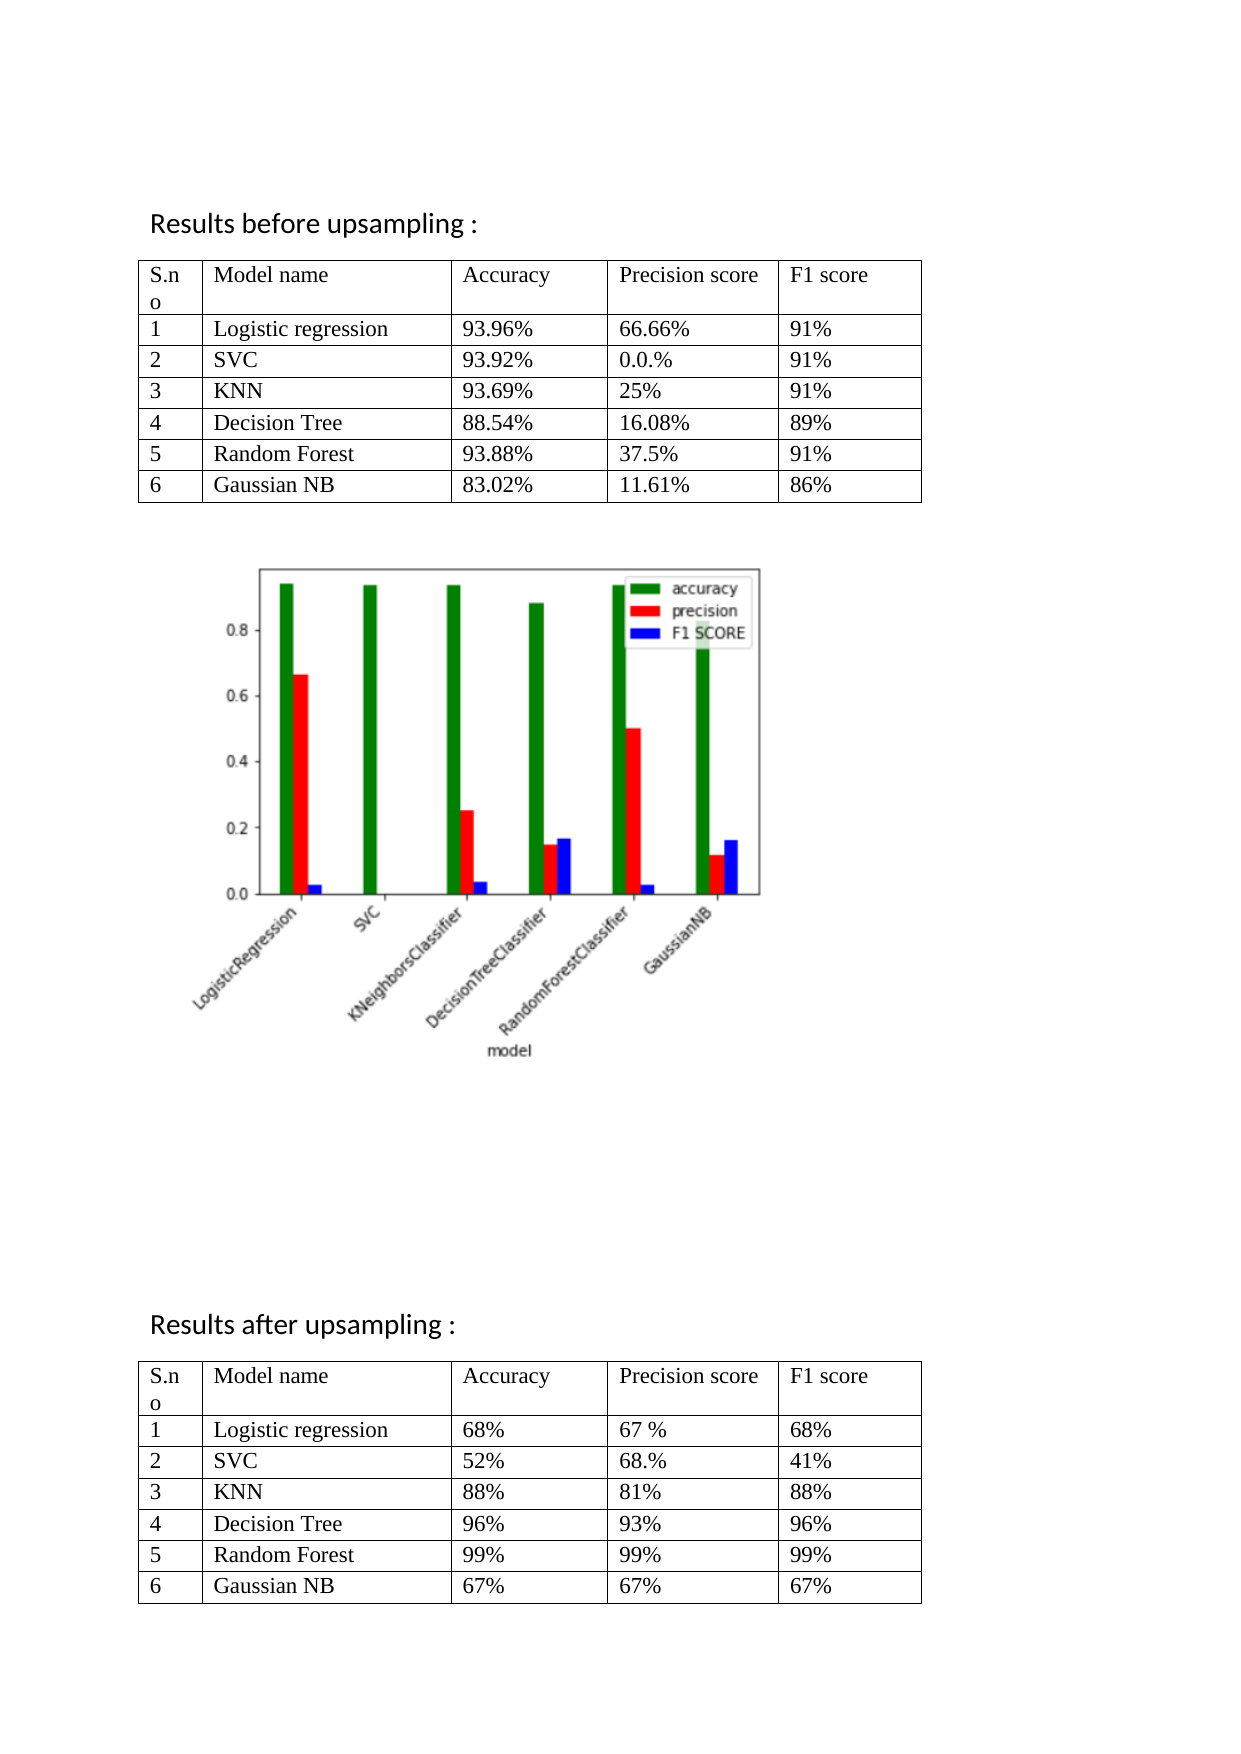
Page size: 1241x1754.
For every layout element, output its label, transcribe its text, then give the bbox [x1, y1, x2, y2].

table_cell 91% [779, 315, 921, 345]
table_cell 88% [452, 1479, 607, 1509]
table_cell 0.0.% [608, 346, 778, 377]
table_cell SVC [203, 346, 451, 377]
table_cell 96% [779, 1510, 921, 1540]
table_cell Logistic regression [203, 1416, 451, 1446]
table_cell 5 [139, 440, 202, 470]
table_cell 81% [608, 1479, 778, 1509]
picture [150, 551, 817, 1067]
table_header Precision score [608, 261, 778, 314]
table_cell Decision Tree [203, 1510, 451, 1540]
table_cell SVC [203, 1447, 451, 1477]
table_cell 88.54% [452, 409, 607, 439]
table_cell 86% [779, 471, 921, 502]
table_header S.no [139, 1362, 202, 1415]
table_cell 89% [779, 409, 921, 439]
table_cell 11.61% [608, 471, 778, 502]
table_cell 99% [608, 1541, 778, 1571]
table_cell 67% [779, 1572, 921, 1602]
table_header Model name [203, 1362, 451, 1415]
table_cell 93.92% [452, 346, 607, 377]
table_cell 3 [139, 1479, 202, 1509]
table_cell Random Forest [203, 1541, 451, 1571]
table_cell Gaussian NB [203, 1572, 451, 1602]
table_cell 93% [608, 1510, 778, 1540]
table_header Accuracy [452, 1362, 607, 1415]
table_cell KNN [203, 1479, 451, 1509]
table_cell 67% [452, 1572, 607, 1602]
table_cell Random Forest [203, 440, 451, 470]
table_cell 93.96% [452, 315, 607, 345]
table_cell 2 [139, 346, 202, 377]
table_cell 2 [139, 1447, 202, 1477]
table_cell Logistic regression [203, 315, 451, 345]
table_cell 66.66% [608, 315, 778, 345]
table_cell 6 [139, 1572, 202, 1602]
table_cell 68.% [608, 1447, 778, 1477]
table_header Model name [203, 261, 451, 314]
table_cell 25% [608, 378, 778, 408]
table_header Accuracy [452, 261, 607, 314]
table_cell 4 [139, 1510, 202, 1540]
table_cell 1 [139, 315, 202, 345]
table_cell 96% [452, 1510, 607, 1540]
table_cell Decision Tree [203, 409, 451, 439]
table_cell 67 % [608, 1416, 778, 1446]
table_cell 68% [452, 1416, 607, 1446]
table_cell 91% [779, 378, 921, 408]
table_header F1 score [779, 261, 921, 314]
table_cell 37.5% [608, 440, 778, 470]
table_cell 99% [452, 1541, 607, 1571]
table_cell 88% [779, 1479, 921, 1509]
table_cell 91% [779, 346, 921, 377]
table_header S.no [139, 261, 202, 314]
table_cell 5 [139, 1541, 202, 1571]
text Results before upsampling : [150, 205, 1090, 241]
table_cell 93.69% [452, 378, 607, 408]
table_cell 41% [779, 1447, 921, 1477]
table_cell KNN [203, 378, 451, 408]
table_cell 99% [779, 1541, 921, 1571]
table_cell 16.08% [608, 409, 778, 439]
table_header F1 score [779, 1362, 921, 1415]
table_cell 4 [139, 409, 202, 439]
table_cell 83.02% [452, 471, 607, 502]
table_cell 3 [139, 378, 202, 408]
table_cell 93.88% [452, 440, 607, 470]
table_cell Gaussian NB [203, 471, 451, 502]
text Results after upsampling : [150, 1306, 1090, 1342]
table_cell 1 [139, 1416, 202, 1446]
table_cell 68% [779, 1416, 921, 1446]
table_cell 91% [779, 440, 921, 470]
table_cell 6 [139, 471, 202, 502]
table_cell 52% [452, 1447, 607, 1477]
table_cell 67% [608, 1572, 778, 1602]
table_header Precision score [608, 1362, 778, 1415]
